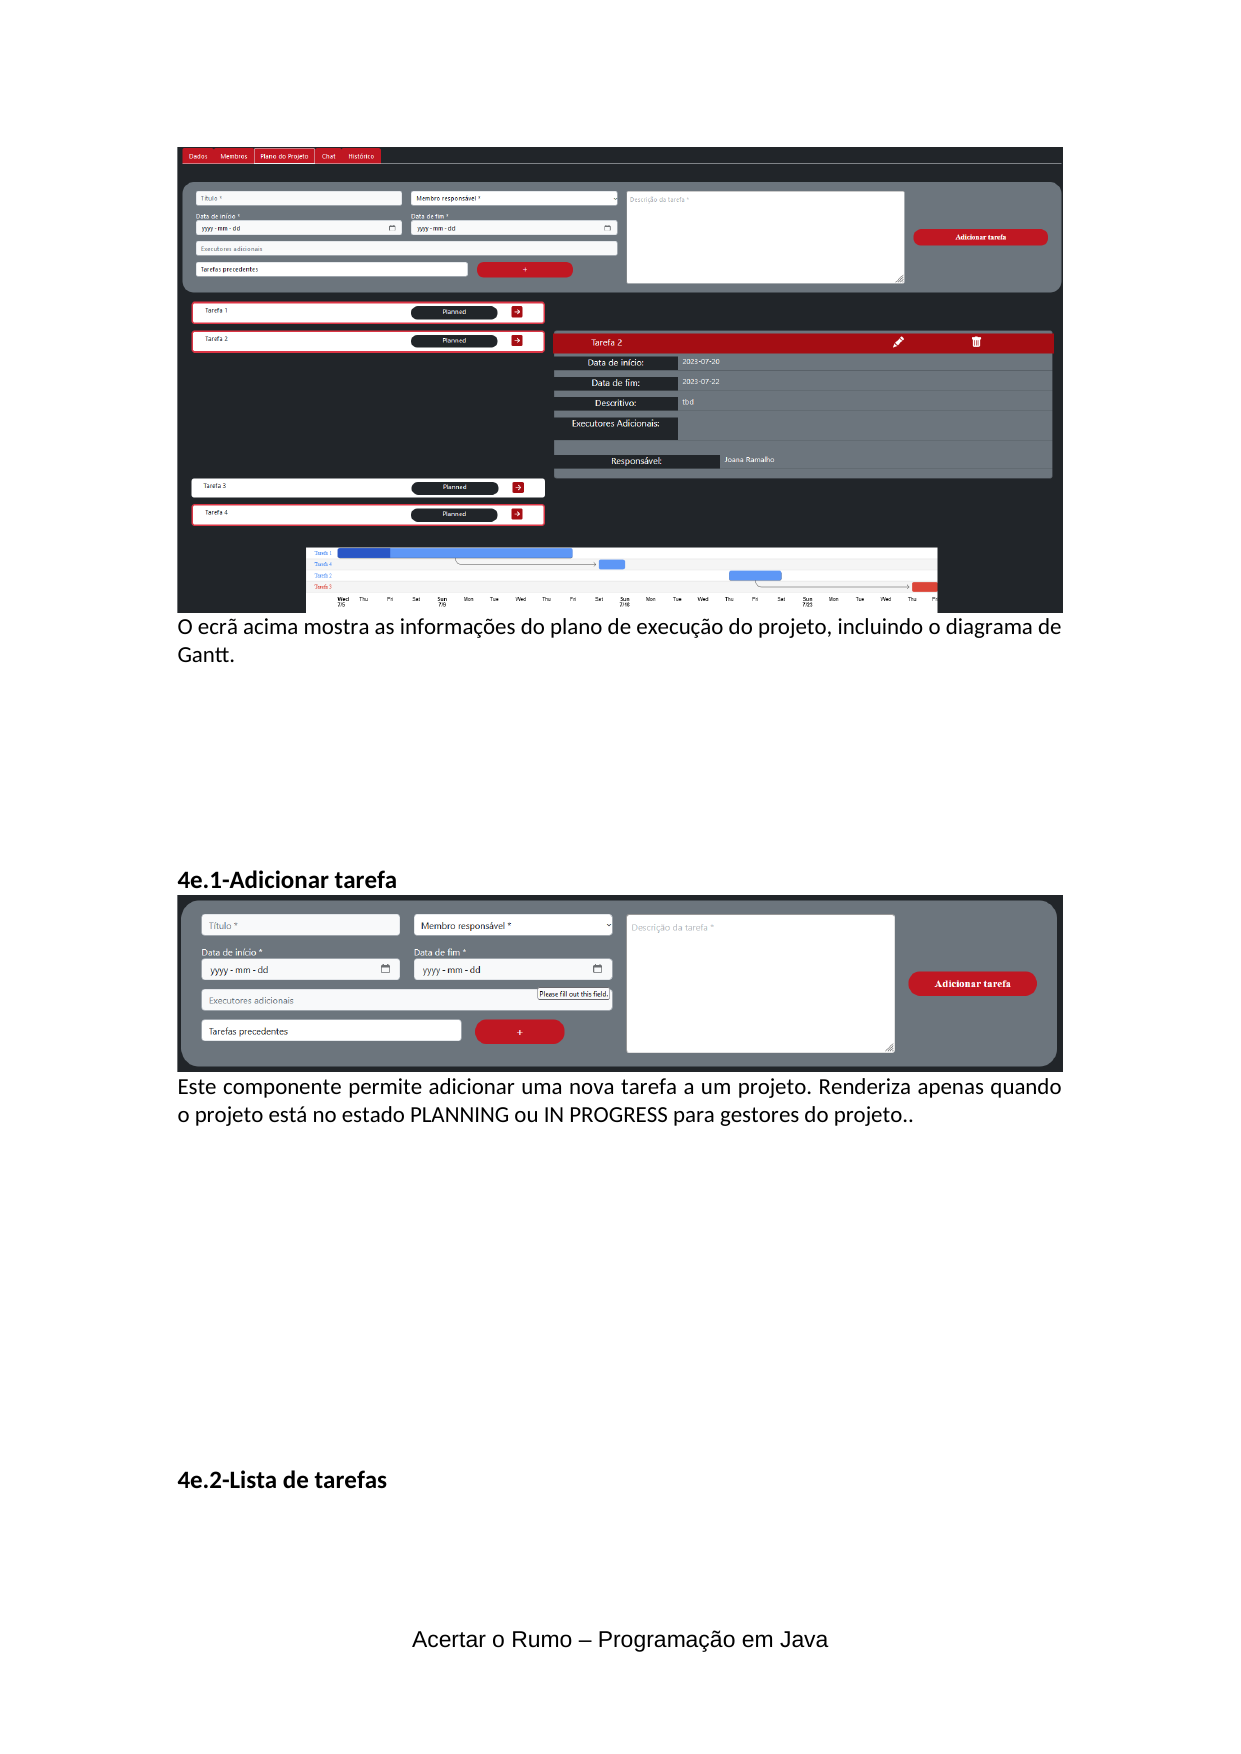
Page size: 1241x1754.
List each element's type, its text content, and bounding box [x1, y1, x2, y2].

text 4e.1-Adicionar tarefa [177, 864, 1063, 895]
picture [177, 895, 1063, 1072]
text 4e.2-Lista de tarefas [177, 1464, 1063, 1495]
picture [177, 147, 1063, 613]
text Este componente permite adicionar uma nova tarefa a um projeto. Renderiza apenas quando o projeto está no estado PLANNING ou IN PROGRESS para gestores do projeto.. [177, 1072, 1063, 1128]
text O ecrã acima mostra as informações do plano de execução do projeto, incluindo o diagrama de Gantt. [177, 613, 1063, 668]
